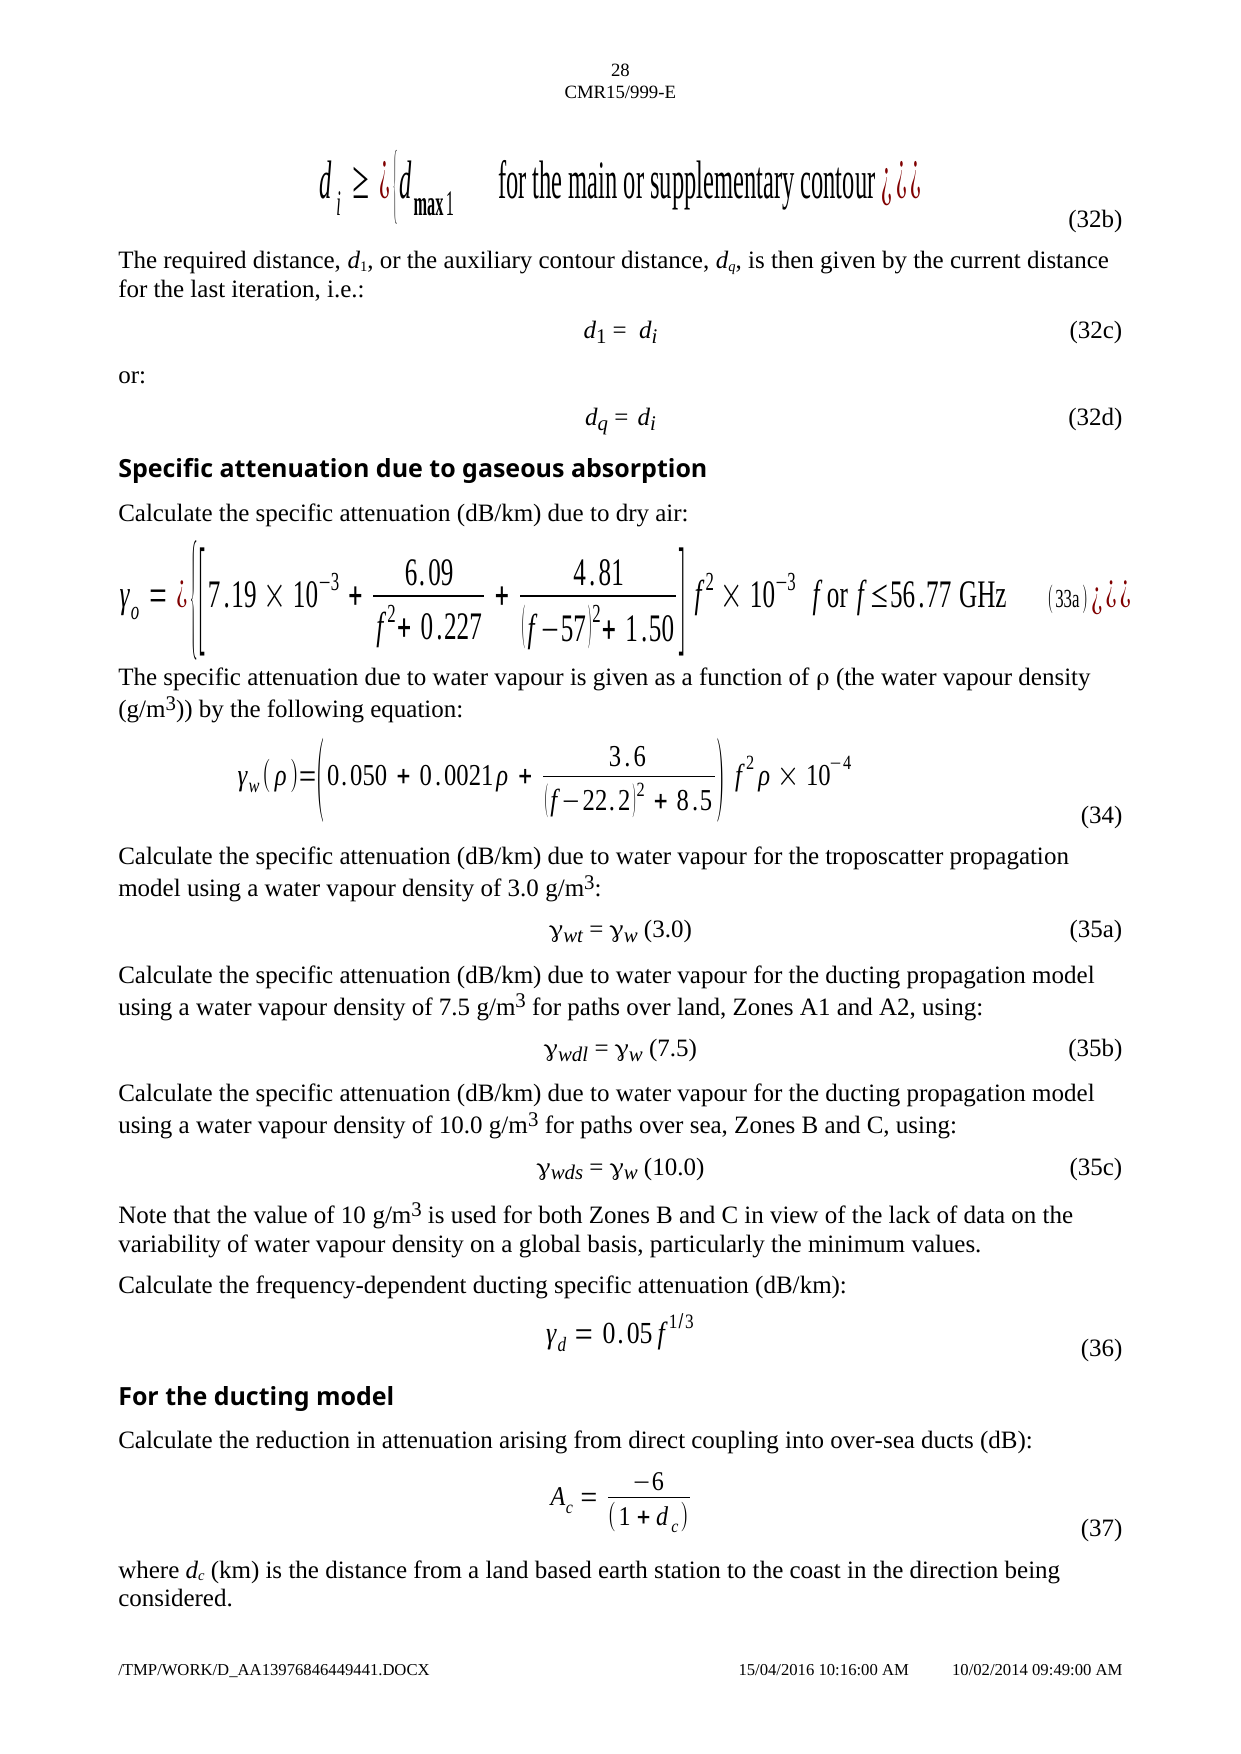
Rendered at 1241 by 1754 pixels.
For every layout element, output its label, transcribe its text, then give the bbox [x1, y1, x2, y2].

subtitle Specific attenuation due to gaseous absorption [118, 451, 1122, 485]
text The specific attenuation due to water vapour is given as a function of (the water vapour density (g/m3)) by the following equation: [118, 539, 1122, 723]
text dq =di (32d) [118, 402, 1122, 434]
text Calculate the specific attenuation (dB/km) due to dry air: [118, 498, 1122, 526]
text wds = w (10.0) (35c) [118, 1152, 1122, 1184]
text Calculate the frequency-dependent ducting specific attenuation (dB/km): [118, 1270, 1122, 1299]
text (37) [118, 1466, 1122, 1542]
text (36) [118, 1311, 1122, 1362]
text Calculate the reduction in attenuation arising from direct coupling into over-sea ducts (dB): [118, 1425, 1122, 1454]
text wdl = w (7.5) (35b) [118, 1033, 1122, 1066]
text where dc (km) is the distance from a land based earth station to the coast in the direction being considered. [118, 1555, 1122, 1612]
text Calculate the specific attenuation (dB/km) due to water vapour for the ducting propagation model using a water vapour density of 7.5 g/m3 for paths over land, Zones A1 and A2, using: [118, 960, 1122, 1021]
text The required distance, d1, or the auxiliary contour distance, dq, is then given by the current distance for the last iteration, i.e.: [118, 245, 1122, 303]
text wt = w (3.0) (35a) [118, 914, 1122, 947]
text or: [118, 361, 1122, 389]
text (32b) [118, 148, 1122, 233]
subtitle For the ducting model [118, 1379, 1122, 1413]
text Note that the value of 10 g/m3 is used for both Zones B and C in view of the lack of data on the variability of water vapour density on a global basis, particularly the minimum values. [118, 1197, 1122, 1258]
text Calculate the specific attenuation (dB/km) due to water vapour for the ducting propagation model using a water vapour density of 10.0 g/m3 for paths over sea, Zones B and C, using: [118, 1078, 1122, 1139]
text (34) [118, 736, 1122, 829]
text Calculate the specific attenuation (dB/km) due to water vapour for the troposcatter propagation model using a water vapour density of 3.0 g/m3: [118, 841, 1122, 902]
text d1 =di (32c) [118, 315, 1122, 348]
